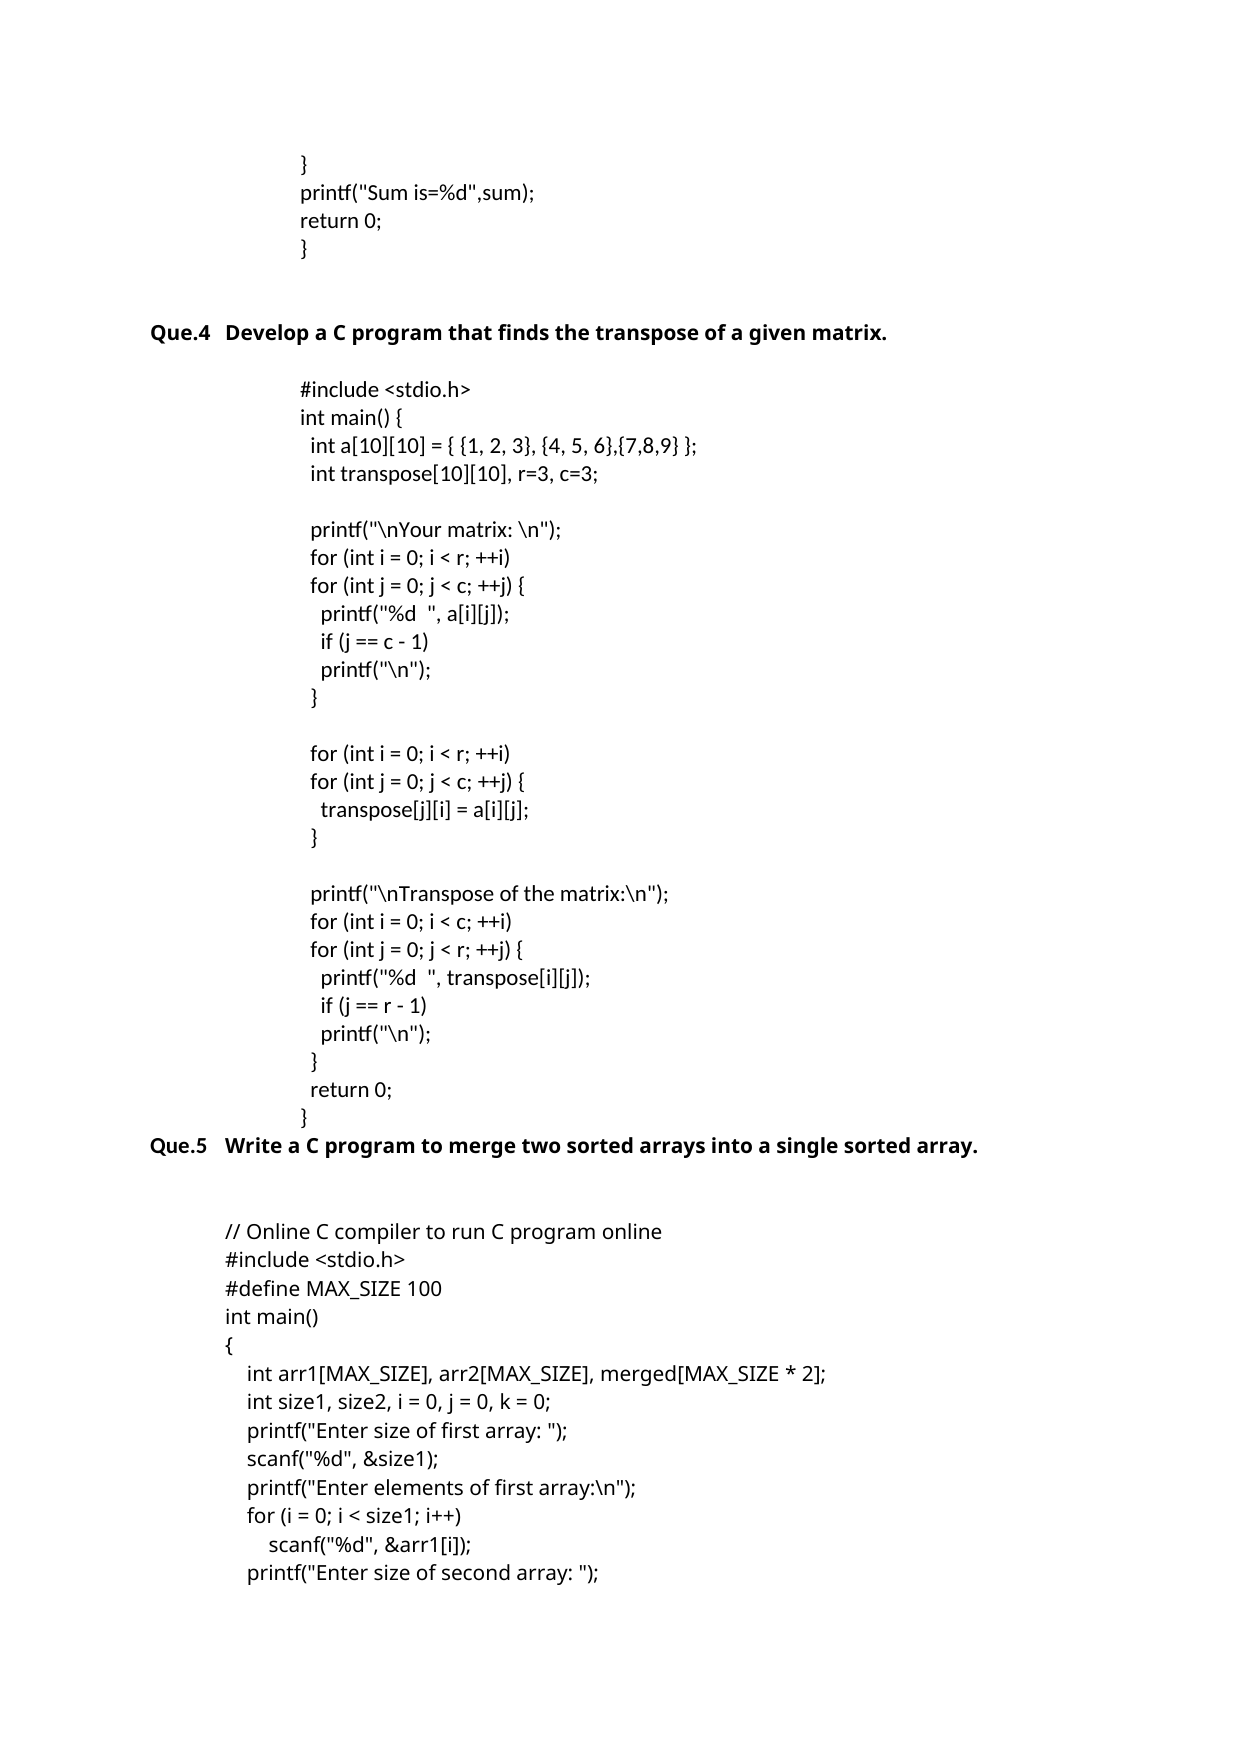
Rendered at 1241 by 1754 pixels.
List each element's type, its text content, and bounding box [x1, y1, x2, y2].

text printf("%d ", transpose[i][j]); [300, 963, 1090, 991]
text for (int j = 0; j < r; ++j) { [300, 935, 1090, 963]
text for (int i = 0; i < r; ++i) [300, 543, 1090, 571]
text int transpose[10][10], r=3, c=3; [300, 459, 1090, 487]
text return 0; [300, 206, 1090, 234]
text printf("Enter elements of first array:\n"); [225, 1473, 1090, 1501]
text } [300, 823, 1090, 851]
text printf("%d ", a[i][j]); [300, 599, 1090, 627]
text transpose[j][i] = a[i][j]; [300, 795, 1090, 823]
text printf("\nTranspose of the matrix:\n"); [300, 879, 1090, 907]
text int main() [225, 1302, 1090, 1331]
text printf("\n"); [300, 1019, 1090, 1047]
text #include <stdio.h> [225, 1245, 1090, 1274]
text int size1, size2, i = 0, j = 0, k = 0; [225, 1387, 1090, 1416]
text // Online C compiler to run C program online [225, 1217, 1090, 1245]
text return 0; [300, 1076, 1090, 1103]
text if (j == r - 1) [300, 991, 1090, 1019]
text printf("Enter size of second array: "); [225, 1558, 1090, 1587]
text scanf("%d", &size1); [225, 1444, 1090, 1473]
text for (int j = 0; j < c; ++j) { [300, 767, 1090, 795]
text } [300, 150, 1090, 178]
text for (int i = 0; i < c; ++i) [300, 907, 1090, 935]
text { [225, 1331, 1090, 1359]
text #include <stdio.h> [300, 375, 1090, 403]
text int main() { [300, 403, 1090, 431]
text printf("Sum is=%d",sum); [300, 178, 1090, 206]
text printf("\n"); [300, 655, 1090, 683]
text } [300, 683, 1090, 711]
text scanf("%d", &arr1[i]); [225, 1530, 1090, 1558]
text for (i = 0; i < size1; i++) [225, 1501, 1090, 1530]
text } [300, 1103, 1090, 1132]
text if (j == c - 1) [300, 627, 1090, 655]
text Que.4 Develop a C program that finds the transpose of a given matrix. [150, 318, 1090, 347]
text Que.5 Write a C program to merge two sorted arrays into a single sorted array. [150, 1132, 1090, 1160]
text for (int i = 0; i < r; ++i) [300, 739, 1090, 767]
text int a[10][10] = { {1, 2, 3}, {4, 5, 6},{7,8,9} }; [300, 431, 1090, 459]
text printf("Enter size of first array: "); [225, 1416, 1090, 1444]
text int arr1[MAX_SIZE], arr2[MAX_SIZE], merged[MAX_SIZE * 2]; [225, 1359, 1090, 1387]
text printf("\nYour matrix: \n"); [300, 515, 1090, 543]
text } [300, 1047, 1090, 1076]
text } [300, 234, 1090, 262]
text #define MAX_SIZE 100 [225, 1274, 1090, 1302]
text for (int j = 0; j < c; ++j) { [300, 571, 1090, 599]
